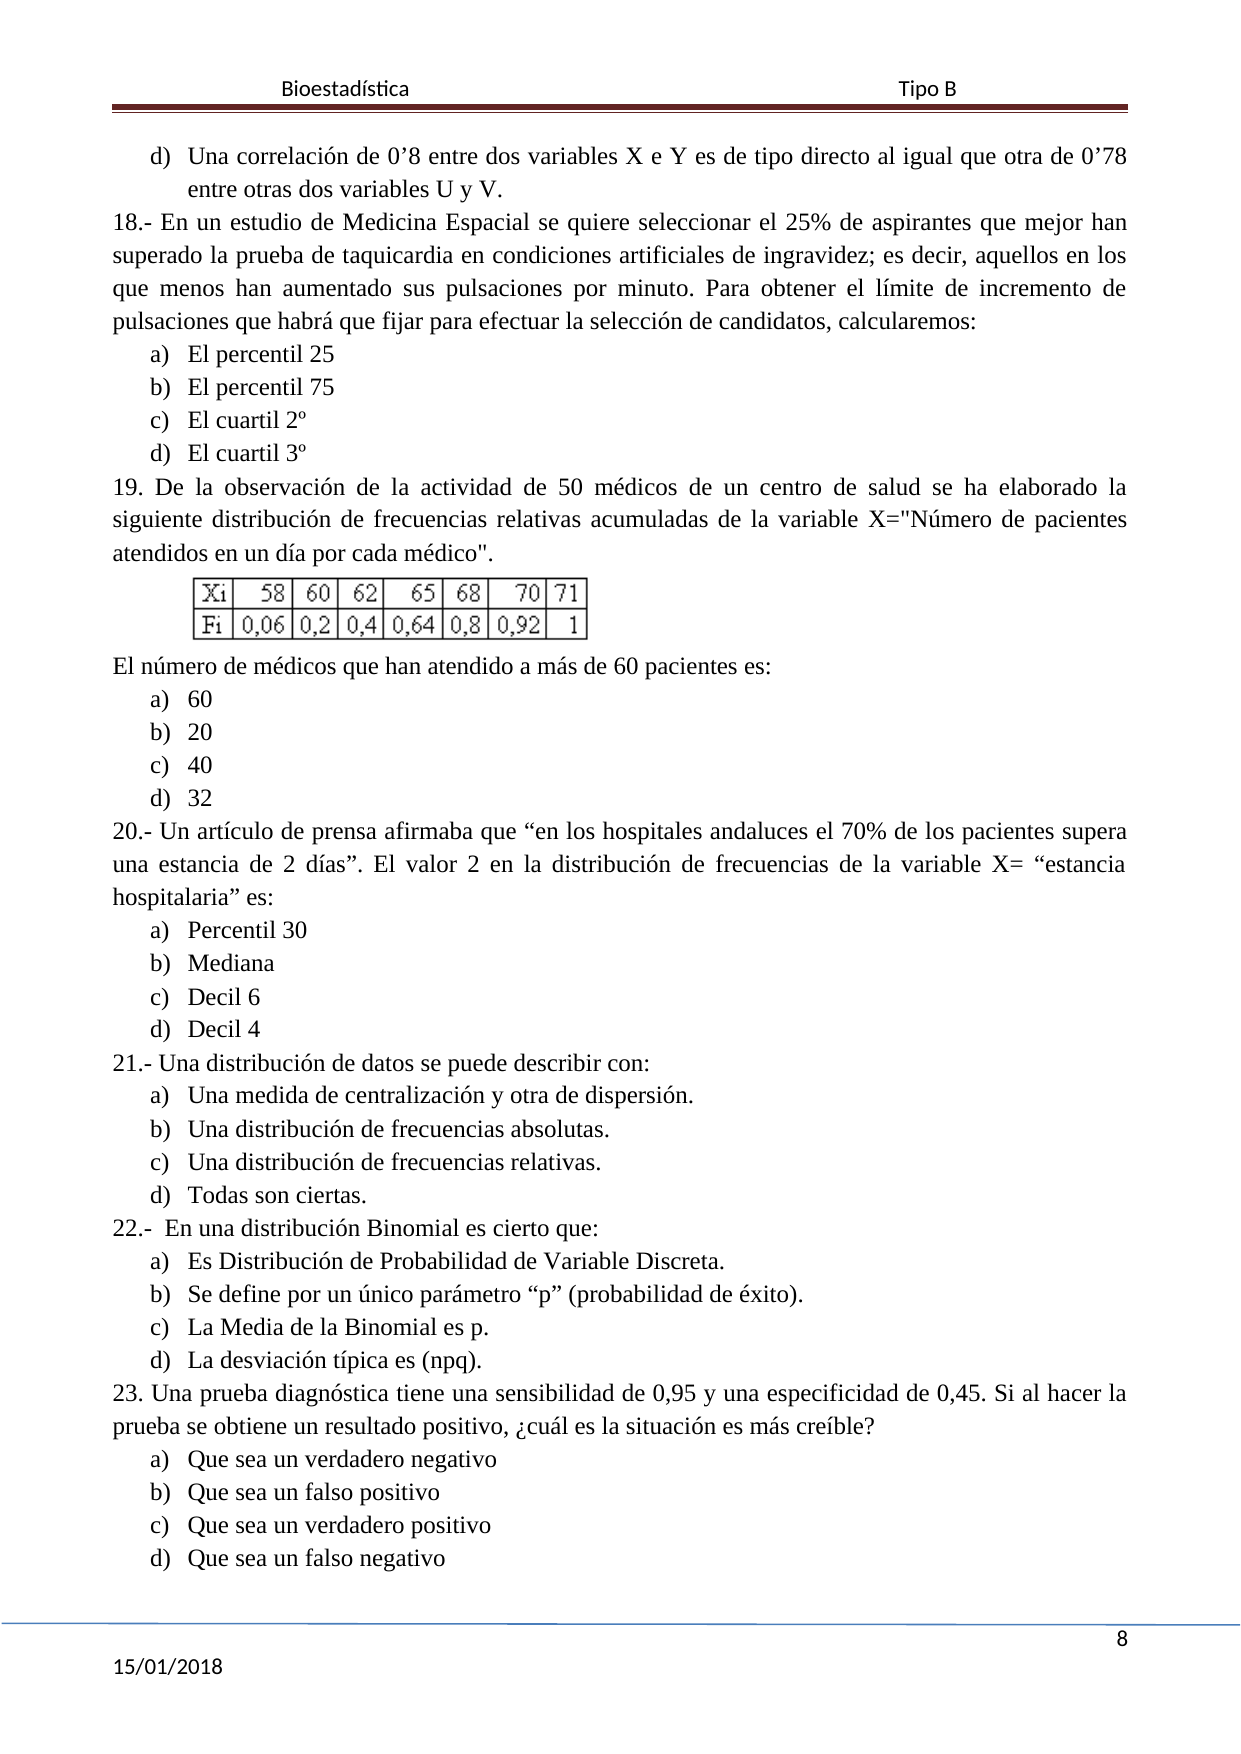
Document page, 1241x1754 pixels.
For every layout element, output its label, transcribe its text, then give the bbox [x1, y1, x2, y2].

text 18.- En un estudio de Medicina Espacial se quiere seleccionar el 25% de aspirantes que mejor han superado la prueba de taquicardia en condiciones artificiales de ingravidez; es decir, aquellos en los que menos han aumentado sus pulsaciones por minuto. Para obtener el límite de incremento de pulsaciones que habrá que fijar para efectuar la selección de candidatos, calcularemos: [112, 207, 1128, 335]
list Una distribución de frecuencias relativas. [150, 1147, 1128, 1175]
list El cuartil 2º [150, 406, 1128, 434]
text 23. Una prueba diagnóstica tiene una sensibilidad de 0,95 y una especificidad de 0,45. Si al hacer la prueba se obtiene un resultado positivo, ¿cuál es la situación es más creíble? [112, 1378, 1128, 1439]
list Una correlación de 0’8 entre dos variables X e Y es de tipo directo al igual que otra de 0’78 entre otras dos variables U y V. [150, 141, 1128, 203]
list Decil 6 [150, 982, 1128, 1010]
list La Media de la Binomial es p. [150, 1312, 1128, 1341]
list Es Distribución de Probabilidad de Variable Discreta. [150, 1246, 1128, 1274]
text 20.- Un artículo de prensa afirmaba que “en los hospitales andaluces el 70% de los pacientes supera una estancia de 2 días”. El valor 2 en la distribución de frecuencias de la variable X= “estancia hospitalaria” es: [112, 816, 1128, 911]
text 21.- Una distribución de datos se puede describir con: [112, 1048, 1128, 1076]
list 20 [150, 717, 1128, 746]
list Que sea un falso positivo [150, 1477, 1128, 1506]
text El número de médicos que han atendido a más de 60 pacientes es: [112, 651, 1128, 680]
list 40 [150, 750, 1128, 779]
text 22.- En una distribución Binomial es cierto que: [112, 1213, 1128, 1241]
list 60 [150, 684, 1128, 713]
list Se define por un único parámetro “p” (probabilidad de éxito). [150, 1279, 1128, 1307]
list Mediana [150, 948, 1128, 977]
picture [187, 570, 591, 648]
list Una medida de centralización y otra de dispersión. [150, 1081, 1128, 1109]
list El percentil 25 [150, 339, 1128, 368]
text 19. De la observación de la actividad de 50 médicos de un centro de salud se ha elaborado la siguiente distribución de frecuencias relativas acumuladas de la variable X="Número de pacientes atendidos en un día por cada médico". [112, 472, 1128, 566]
list El cuartil 3º [150, 438, 1128, 467]
list La desviación típica es (npq). [150, 1345, 1128, 1373]
list Decil 4 [150, 1014, 1128, 1043]
list Percentil 30 [150, 916, 1128, 944]
list 32 [150, 783, 1128, 812]
list Una distribución de frecuencias absolutas. [150, 1114, 1128, 1142]
list Todas son ciertas. [150, 1180, 1128, 1208]
list El percentil 75 [150, 372, 1128, 401]
list Que sea un falso negativo [150, 1543, 1128, 1572]
list Que sea un verdadero negativo [150, 1444, 1128, 1473]
list Que sea un verdadero positivo [150, 1510, 1128, 1539]
